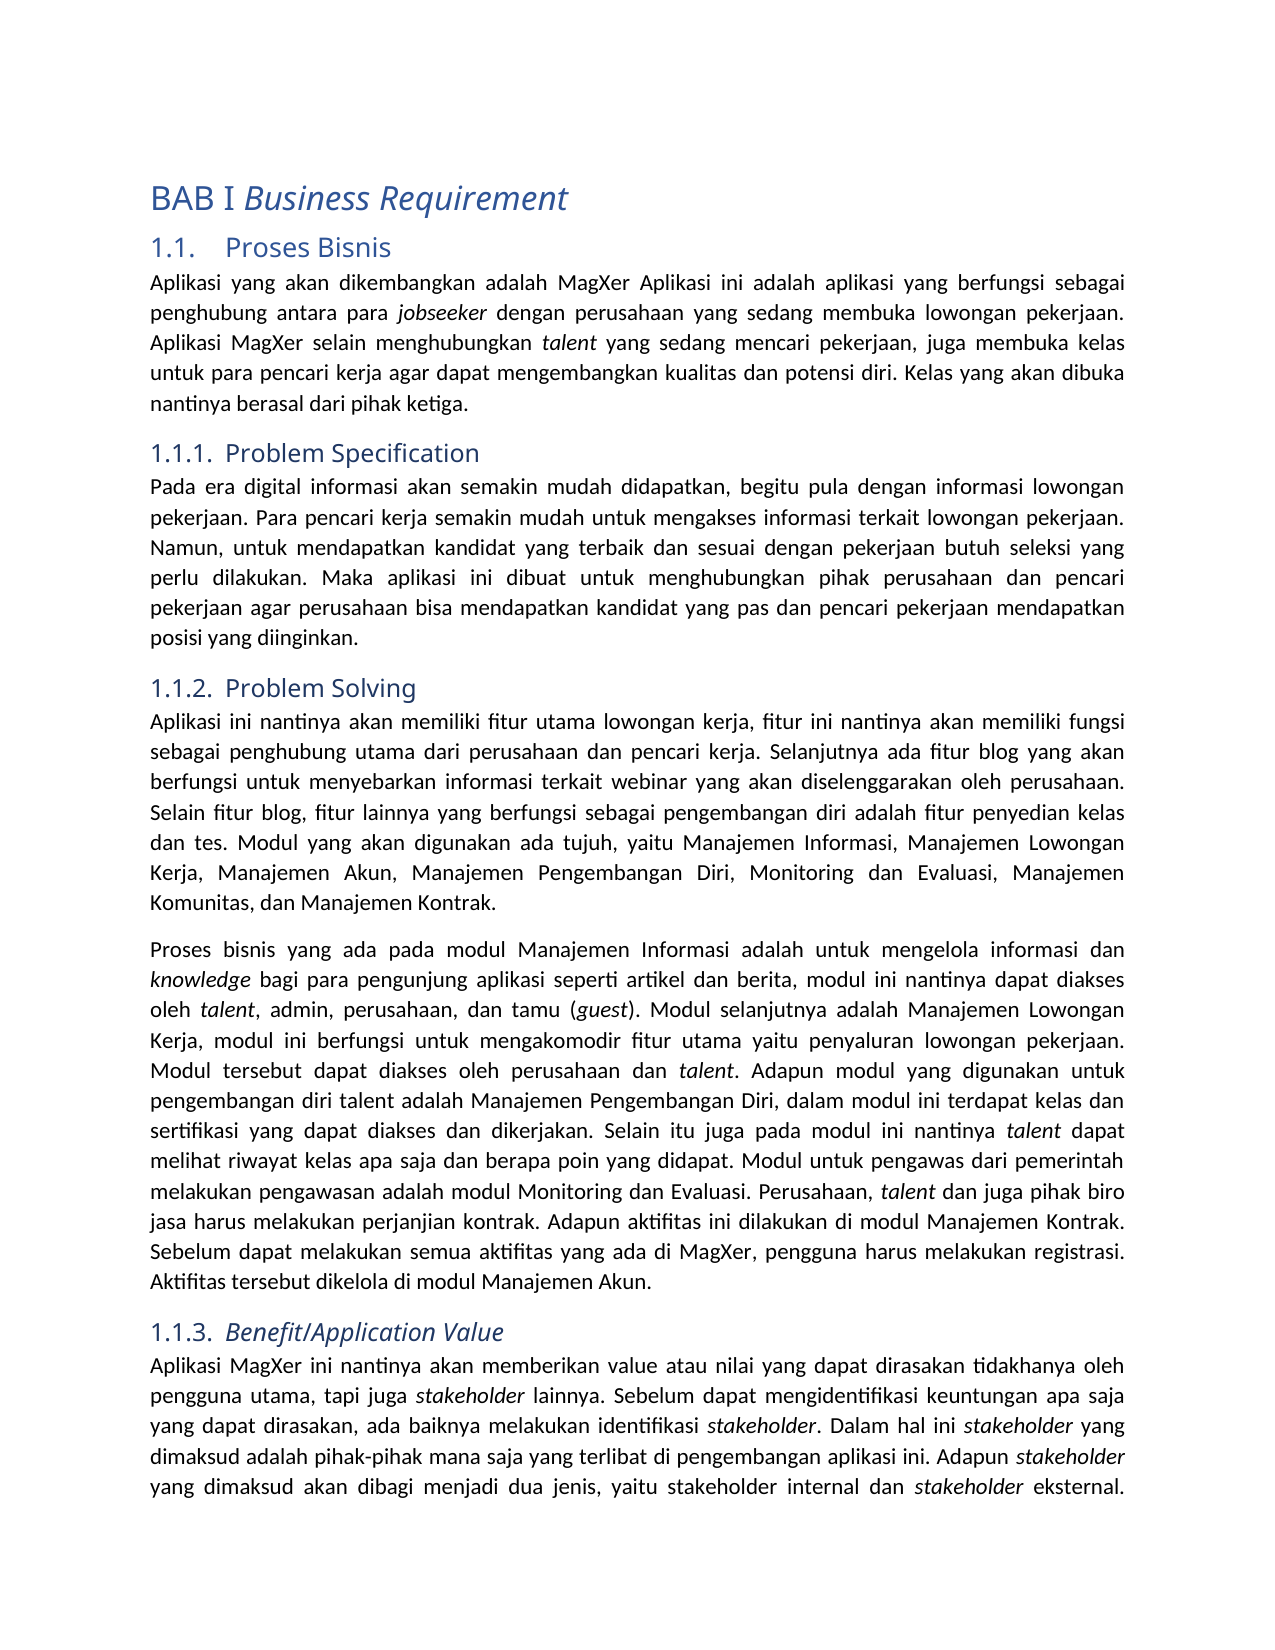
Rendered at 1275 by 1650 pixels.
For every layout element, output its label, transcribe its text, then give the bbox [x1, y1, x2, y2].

subtitle Problem Specification [150, 436, 1125, 470]
text Aplikasi ini nantinya akan memiliki fitur utama lowongan kerja, fitur ini nantinya akan memiliki fungsi sebagai penghubung utama dari perusahaan dan pencari kerja. Selanjutnya ada fitur blog yang akan berfungsi untuk menyebarkan informasi terkait webinar yang akan diselenggarakan oleh perusahaan. Selain fitur blog, fitur lainnya yang berfungsi sebagai pengembangan diri adalah fitur penyedian kelas dan tes. Modul yang akan digunakan ada tujuh, yaitu Manajemen Informasi, Manajemen Lowongan Kerja, Manajemen Akun, Manajemen Pengembangan Diri, Monitoring dan Evaluasi, Manajemen Komunitas, dan Manajemen Kontrak. [150, 707, 1125, 916]
text Proses bisnis yang ada pada modul Manajemen Informasi adalah untuk mengelola informasi dan knowledge bagi para pengunjung aplikasi seperti artikel dan berita, modul ini nantinya dapat diakses oleh talent, admin, perusahaan, dan tamu (guest). Modul selanjutnya adalah Manajemen Lowongan Kerja, modul ini berfungsi untuk mengakomodir fitur utama yaitu penyaluran lowongan pekerjaan. Modul tersebut dapat diakses oleh perusahaan dan talent. Adapun modul yang digunakan untuk pengembangan diri talent adalah Manajemen Pengembangan Diri, dalam modul ini terdapat kelas dan sertifikasi yang dapat diakses dan dikerjakan. Selain itu juga pada modul ini nantinya talent dapat melihat riwayat kelas apa saja dan berapa poin yang didapat. Modul untuk pengawas dari pemerintah melakukan pengawasan adalah modul Monitoring dan Evaluasi. Perusahaan, talent dan juga pihak biro jasa harus melakukan perjanjian kontrak. Adapun aktifitas ini dilakukan di modul Manajemen Kontrak. Sebelum dapat melakukan semua aktifitas yang ada di MagXer, pengguna harus melakukan registrasi. Aktifitas tersebut dikelola di modul Manajemen Akun. [150, 935, 1125, 1296]
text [150, 1351, 1125, 1500]
subtitle Benefit/Application Value [150, 1314, 1125, 1348]
subtitle BAB I Business Requirement [150, 175, 1125, 220]
text Pada era digital informasi akan semakin mudah didapatkan, begitu pula dengan informasi lowongan pekerjaan. Para pencari kerja semakin mudah untuk mengakses informasi terkait lowongan pekerjaan. Namun, untuk mendapatkan kandidat yang terbaik dan sesuai dengan pekerjaan butuh seleksi yang perlu dilakukan. Maka aplikasi ini dibuat untuk menghubungkan pihak perusahaan dan pencari pekerjaan agar perusahaan bisa mendapatkan kandidat yang pas dan pencari pekerjaan mendapatkan posisi yang diinginkan. [150, 472, 1125, 651]
subtitle Problem Solving [150, 670, 1125, 704]
text Aplikasi yang akan dikembangkan adalah MagXer Aplikasi ini adalah aplikasi yang berfungsi sebagai penghubung antara para jobseeker dengan perusahaan yang sedang membuka lowongan pekerjaan. Aplikasi MagXer selain menghubungkan talent yang sedang mencari pekerjaan, juga membuka kelas untuk para pencari kerja agar dapat mengembangkan kualitas dan potensi diri. Kelas yang akan dibuka nantinya berasal dari pihak ketiga. [150, 268, 1125, 417]
subtitle Proses Bisnis [150, 228, 1125, 265]
